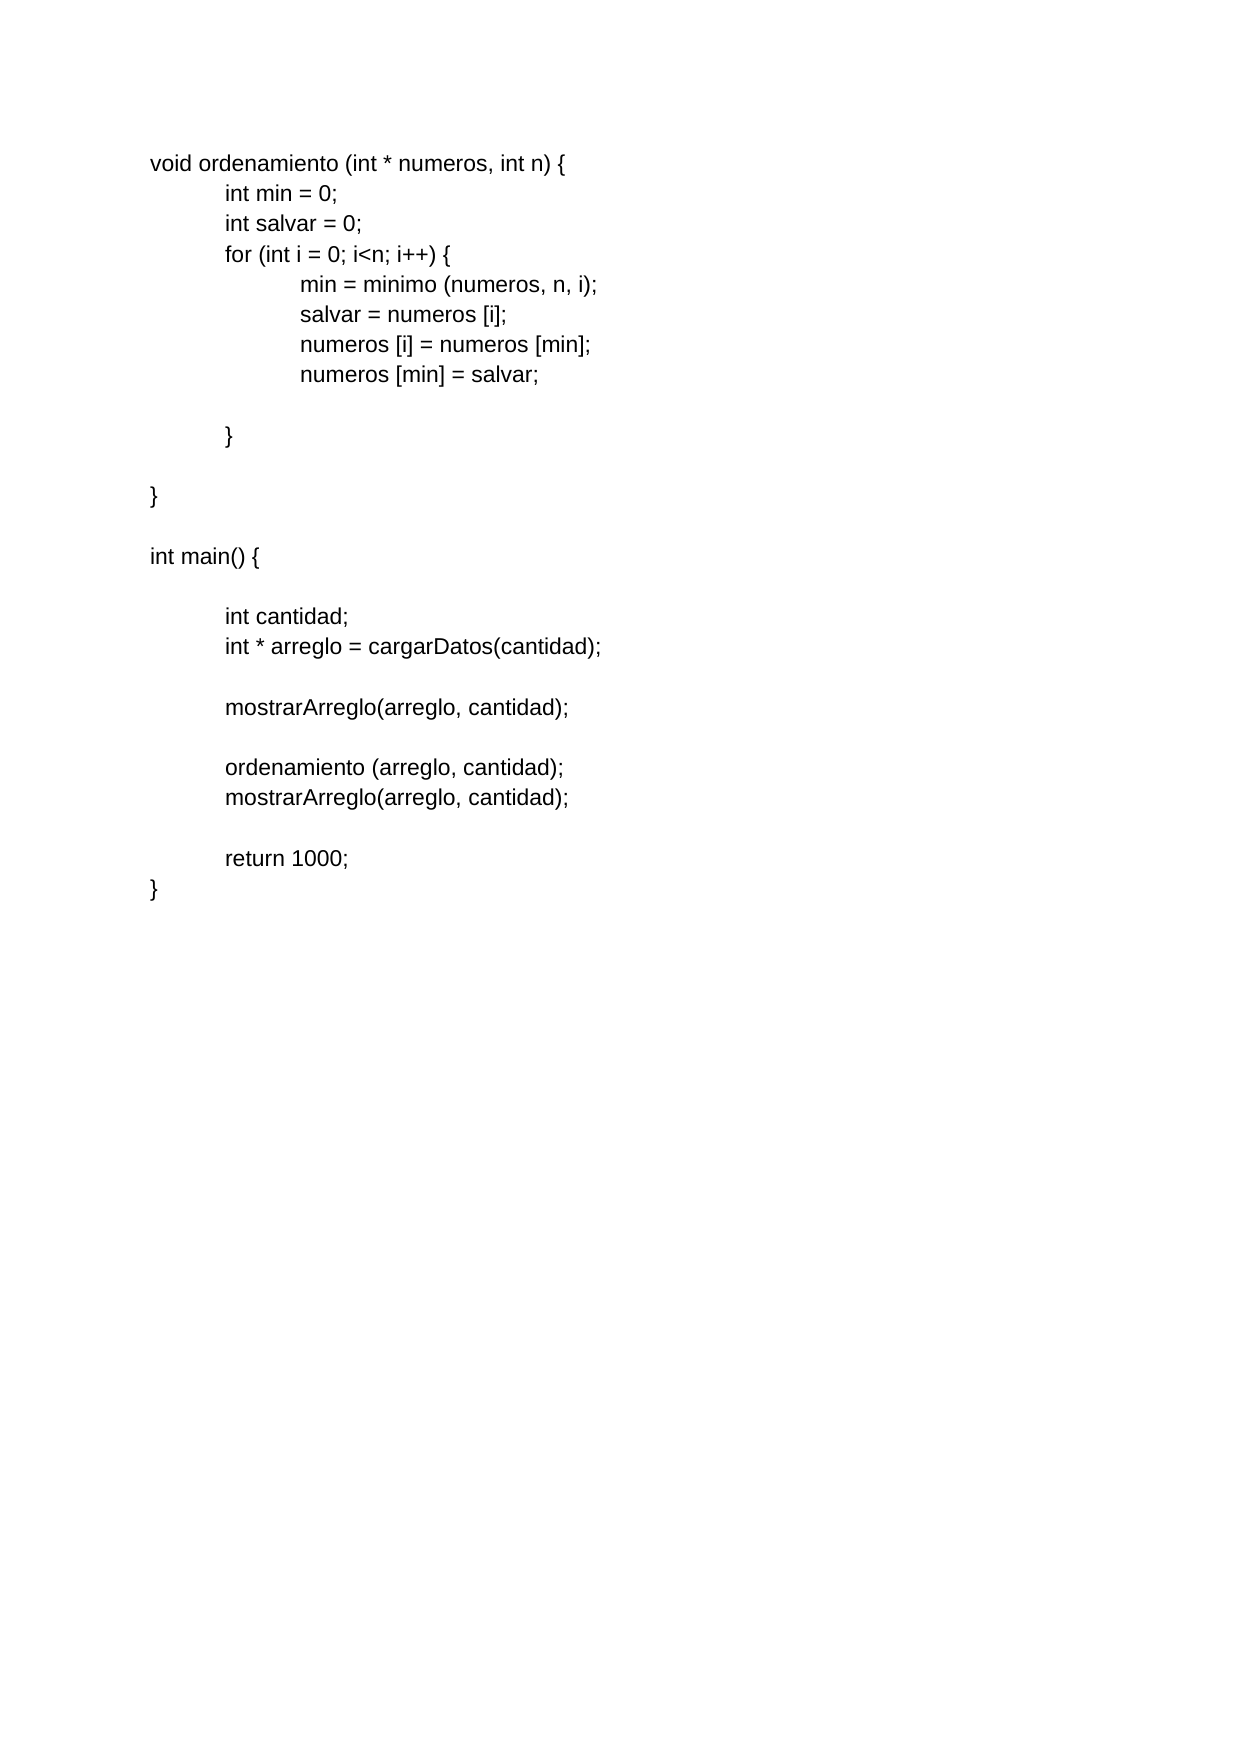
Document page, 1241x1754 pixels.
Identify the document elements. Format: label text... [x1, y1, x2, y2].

text } [150, 875, 1090, 901]
text int cantidad; [150, 603, 1090, 629]
text min = minimo (numeros, n, i); [150, 271, 1090, 297]
text salvar = numeros [i]; [150, 301, 1090, 327]
text numeros [i] = numeros [min]; [150, 331, 1090, 358]
text int salvar = 0; [150, 210, 1090, 237]
text numeros [min] = salvar; [150, 361, 1090, 388]
text mostrarArreglo(arreglo, cantidad); [150, 694, 1090, 720]
text } [150, 482, 1090, 509]
text ordenamiento (arreglo, cantidad); [150, 754, 1090, 781]
text mostrarArreglo(arreglo, cantidad); [150, 784, 1090, 811]
text int main() { [150, 543, 1090, 569]
text int * arreglo = cargarDatos(cantidad); [150, 633, 1090, 660]
text } [150, 422, 1090, 448]
text int min = 0; [150, 180, 1090, 207]
text void ordenamiento (int * numeros, int n) { [150, 150, 1090, 176]
text return 1000; [150, 845, 1090, 871]
text for (int i = 0; i<n; i++) { [150, 241, 1090, 267]
